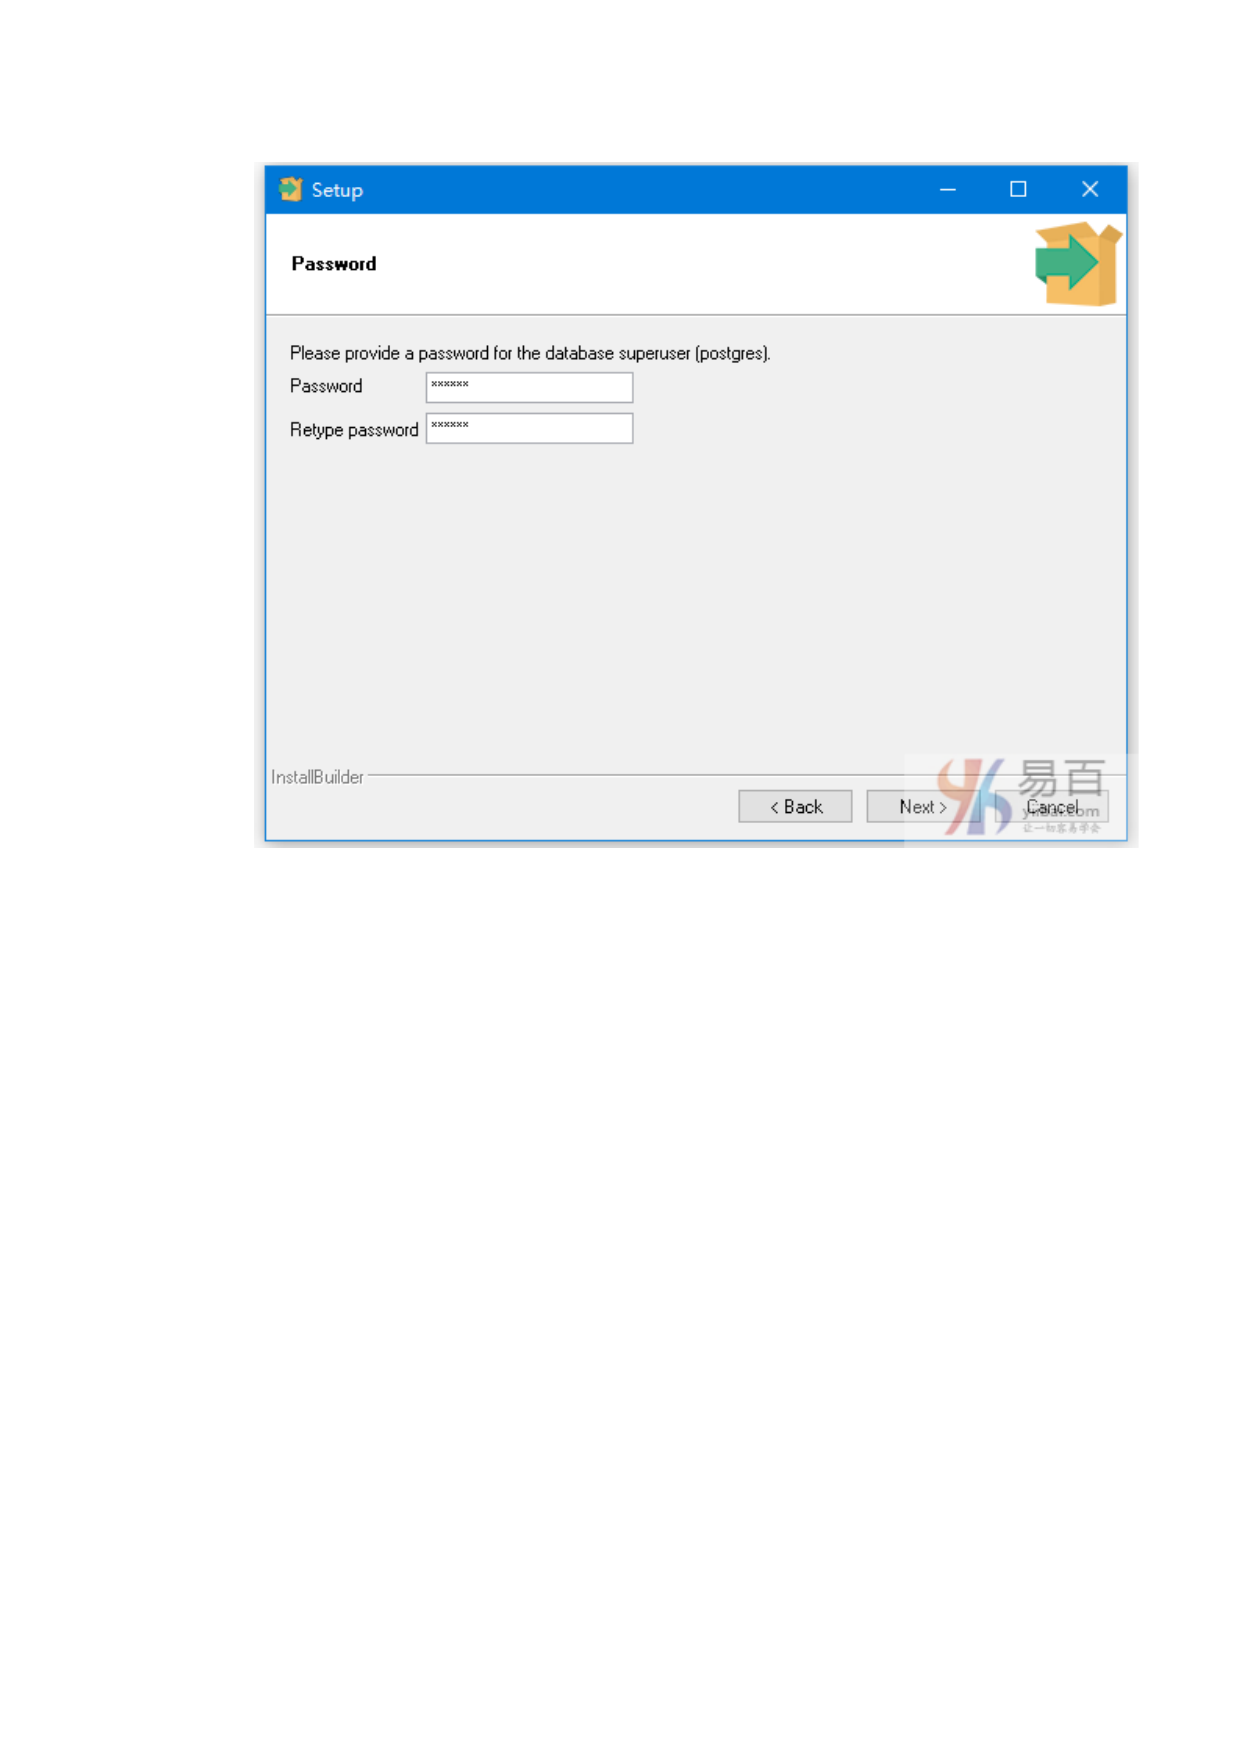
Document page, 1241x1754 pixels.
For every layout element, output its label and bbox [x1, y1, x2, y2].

picture [254, 162, 1139, 848]
